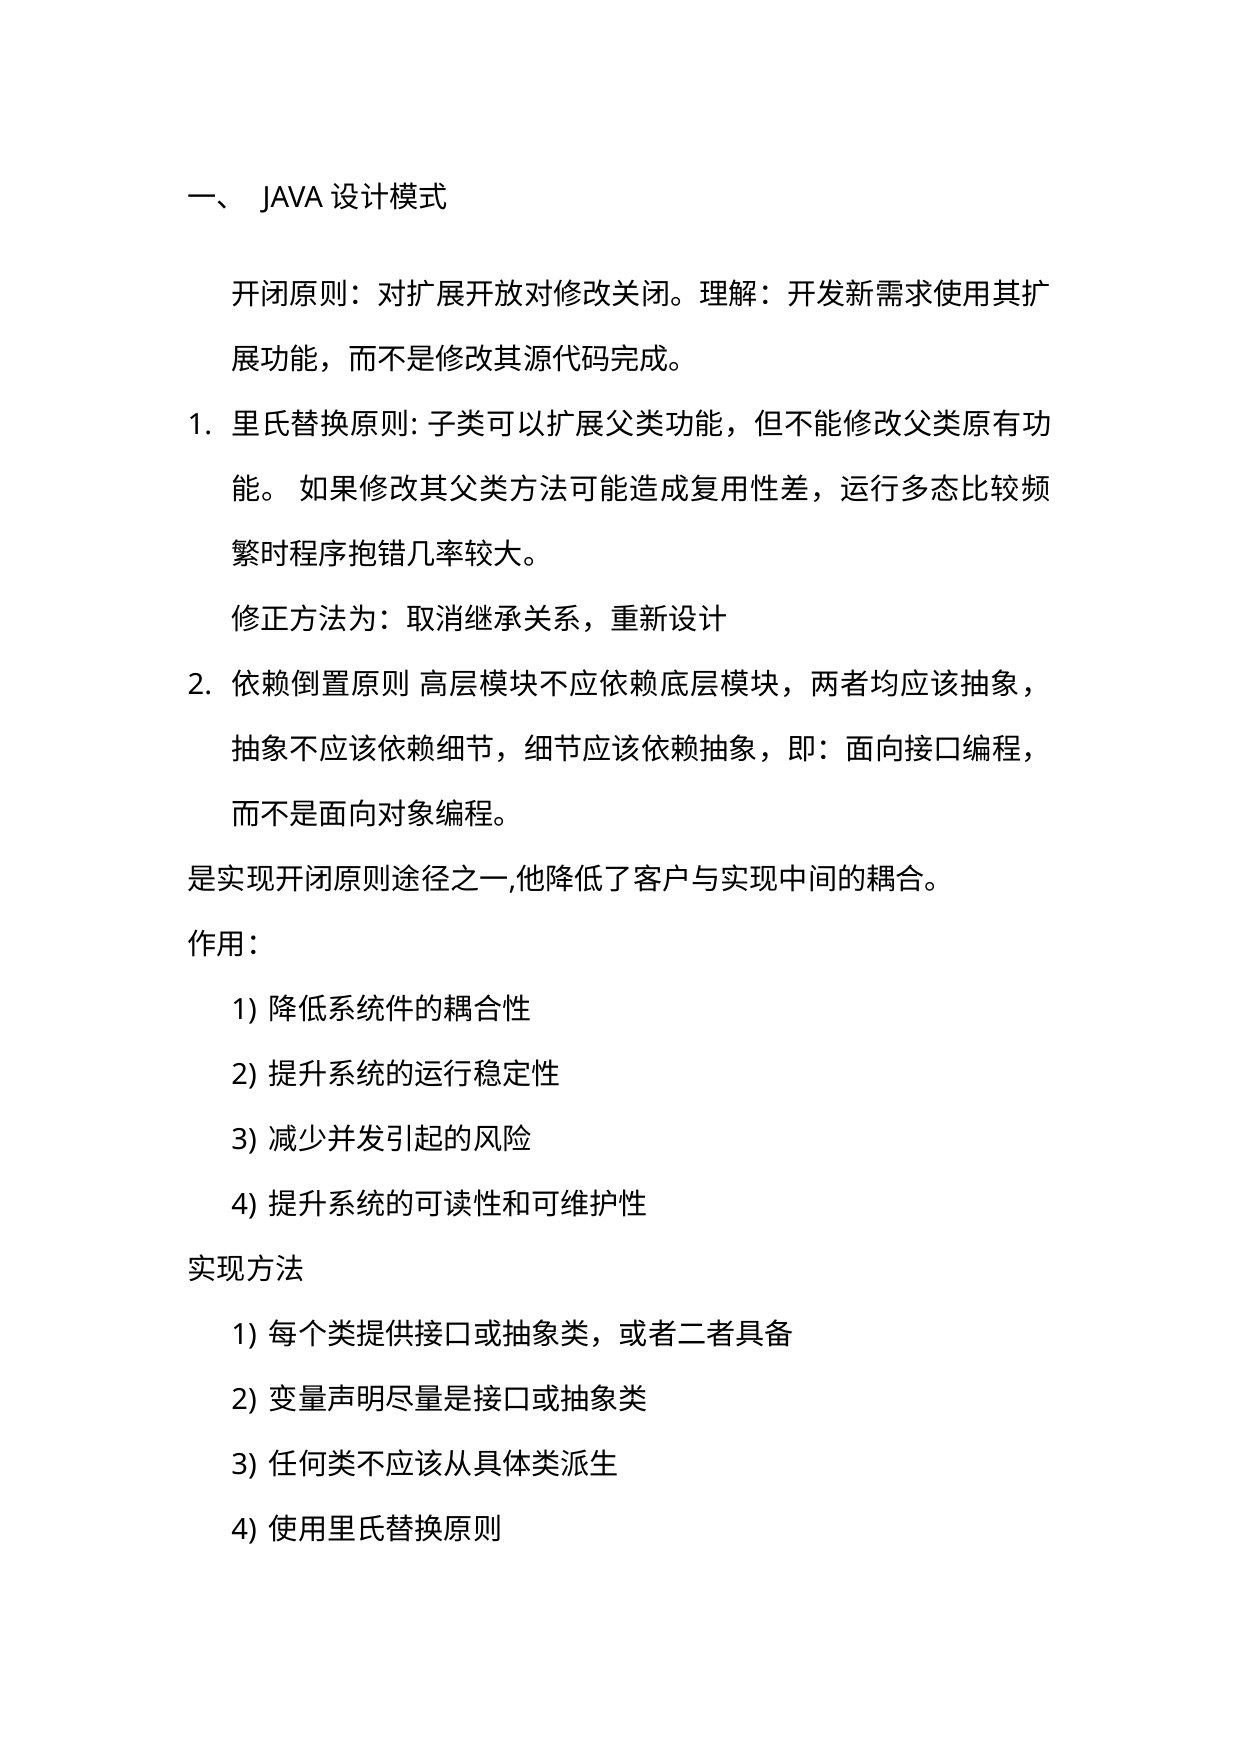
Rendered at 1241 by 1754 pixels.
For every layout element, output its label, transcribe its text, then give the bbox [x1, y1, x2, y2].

list 变量声明尽量是接口或抽象类 [231, 1364, 1053, 1429]
text 实现方法 [187, 1234, 1053, 1299]
list 开闭原则：对扩展开放对修改关闭。理解：开发新需求使用其扩展功能，而不是修改其源代码完成。 [231, 259, 1053, 389]
list 修正方法为：取消继承关系，重新设计 [231, 584, 1053, 649]
list 降低系统件的耦合性 [231, 974, 1053, 1039]
text 是实现开闭原则途径之一,他降低了客户与实现中间的耦合。 [187, 844, 1053, 909]
list 提升系统的可读性和可维护性 [231, 1169, 1053, 1234]
list 任何类不应该从具体类派生 [231, 1429, 1053, 1494]
list 依赖倒置原则 高层模块不应依赖底层模块，两者均应该抽象，抽象不应该依赖细节，细节应该依赖抽象，即：面向接口编程，而不是面向对象编程。 [187, 649, 1053, 844]
list 减少并发引起的风险 [231, 1104, 1053, 1169]
list 里氏替换原则: 子类可以扩展父类功能，但不能修改父类原有功能。 如果修改其父类方法可能造成复用性差，运行多态比较频繁时程序抱错几率较大。 [187, 389, 1053, 584]
list 使用里氏替换原则 [231, 1494, 1053, 1559]
list JAVA 设计模式 [187, 162, 1053, 227]
list 提升系统的运行稳定性 [231, 1039, 1053, 1104]
text 作用： [187, 909, 1053, 974]
list 每个类提供接口或抽象类，或者二者具备 [231, 1299, 1053, 1364]
